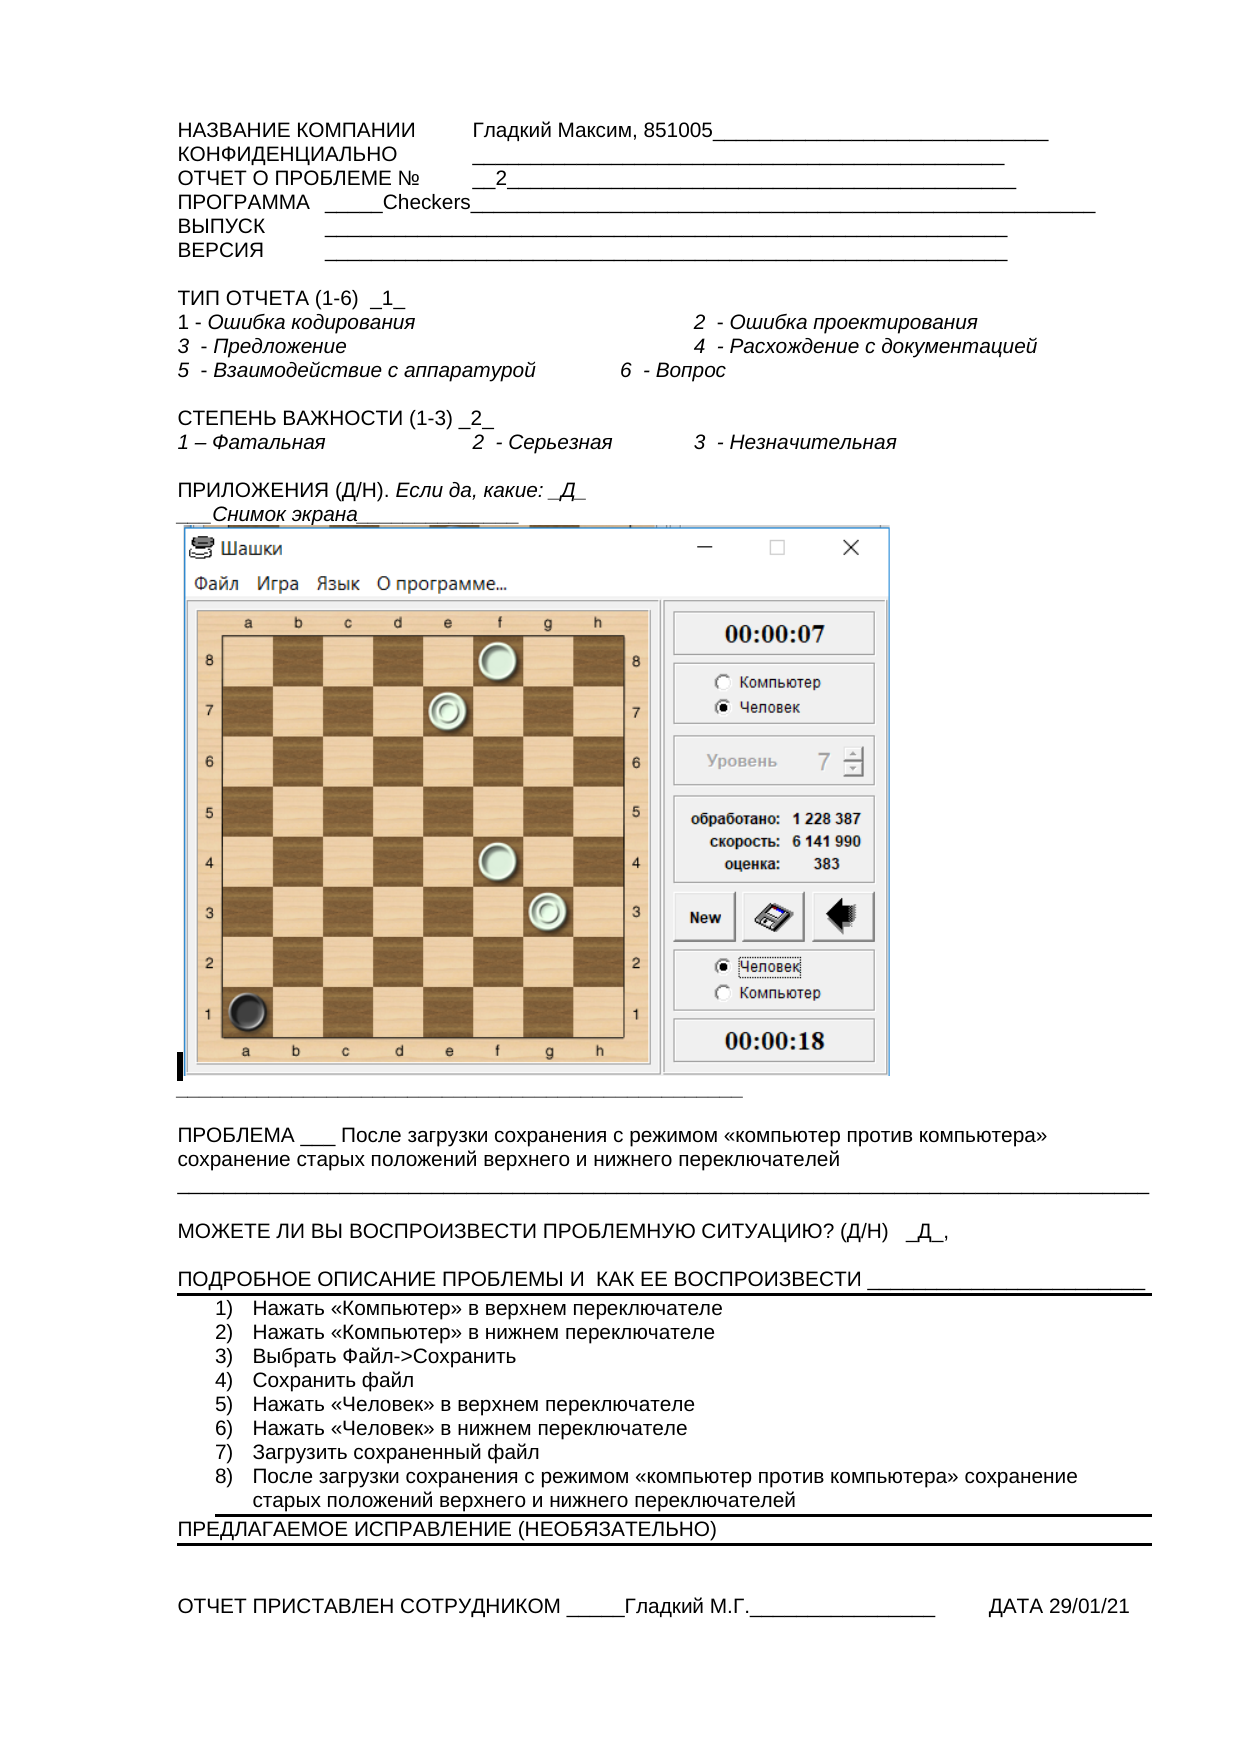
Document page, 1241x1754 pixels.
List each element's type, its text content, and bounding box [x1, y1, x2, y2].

list Нажать «Человек» в верхнем переключателе [215, 1392, 1152, 1416]
list После загрузки сохранения с режимом «компьютер против компьютера» сохранение старых положений верхнего и нижнего переключателей [215, 1464, 1152, 1514]
text ВЕРСИЯ ___________________________________________________________ [177, 238, 1152, 262]
text ____________________________________________________________________________________ [177, 1171, 1152, 1195]
text 3 - Предложение 4 - Расхождение с документацией [177, 334, 1152, 358]
text НАЗВАНИЕ КОМПАНИИ Гладкий Максим, 851005_____________________________ [177, 118, 1152, 142]
text ___Снимок экрана______________ [177, 501, 1152, 525]
text ПРОБЛЕМА ___ После загрузки сохранения с режимом «компьютер против компьютера» сохранение старых положений верхнего и нижнего переключателей [177, 1123, 1152, 1171]
text 1 – Фатальная 2 - Серьезная 3 - Незначительная [177, 429, 1152, 453]
text 1 - Ошибка кодирования 2 - Ошибка проектирования [177, 310, 1152, 334]
text МОЖЕТЕ ЛИ ВЫ ВОСПРОИЗВЕСТИ ПРОБЛЕМНУЮ СИТУАЦИЮ? (Д/Н) _Д_, [177, 1219, 1152, 1243]
text ПРИЛОЖЕНИЯ (Д/Н). Если да, какие: _Д_ [177, 477, 1152, 501]
text 5 - Взаимодействие с аппаратурой 6 - Вопрос [177, 358, 1152, 382]
list Нажать «Компьютер» в верхнем переключателе [215, 1296, 1152, 1320]
list Сохранить файл [215, 1368, 1152, 1392]
text ОТЧЕТ ПРИСТАВЛЕН СОТРУДНИКОМ _____Гладкий М.Г.________________ ДАТА 29/01/21 [177, 1594, 1152, 1618]
list Нажать «Компьютер» в нижнем переключателе [215, 1320, 1152, 1344]
list Загрузить сохраненный файл [215, 1440, 1152, 1464]
text ПОДРОБНОЕ ОПИСАНИЕ ПРОБЛЕМЫ И КАК ЕЕ ВОСПРОИЗВЕСТИ ________________________ [177, 1267, 1152, 1293]
text ПРОГРАММА _____Checkers______________________________________________________ [177, 190, 1152, 214]
text ВЫПУСК ___________________________________________________________ [177, 214, 1152, 238]
text КОНФИДЕНЦИАЛЬНО ______________________________________________ [177, 142, 1152, 166]
picture [183, 525, 890, 1076]
text ТИП ОТЧЕТА (1-6) _1_ [177, 286, 1152, 310]
text СТЕПЕНЬ ВАЖНОСТИ (1-3) _2_ [177, 406, 1152, 429]
text ПРЕДЛАГАЕМОЕ ИСПРАВЛЕНИЕ (НЕОБЯЗАТЕЛЬНО) [177, 1517, 1152, 1543]
list Выбрать Файл->Сохранить [215, 1344, 1152, 1368]
list Нажать «Человек» в нижнем переключателе [215, 1416, 1152, 1440]
text ОТЧЕТ О ПРОБЛЕМЕ № __2____________________________________________ [177, 166, 1152, 190]
